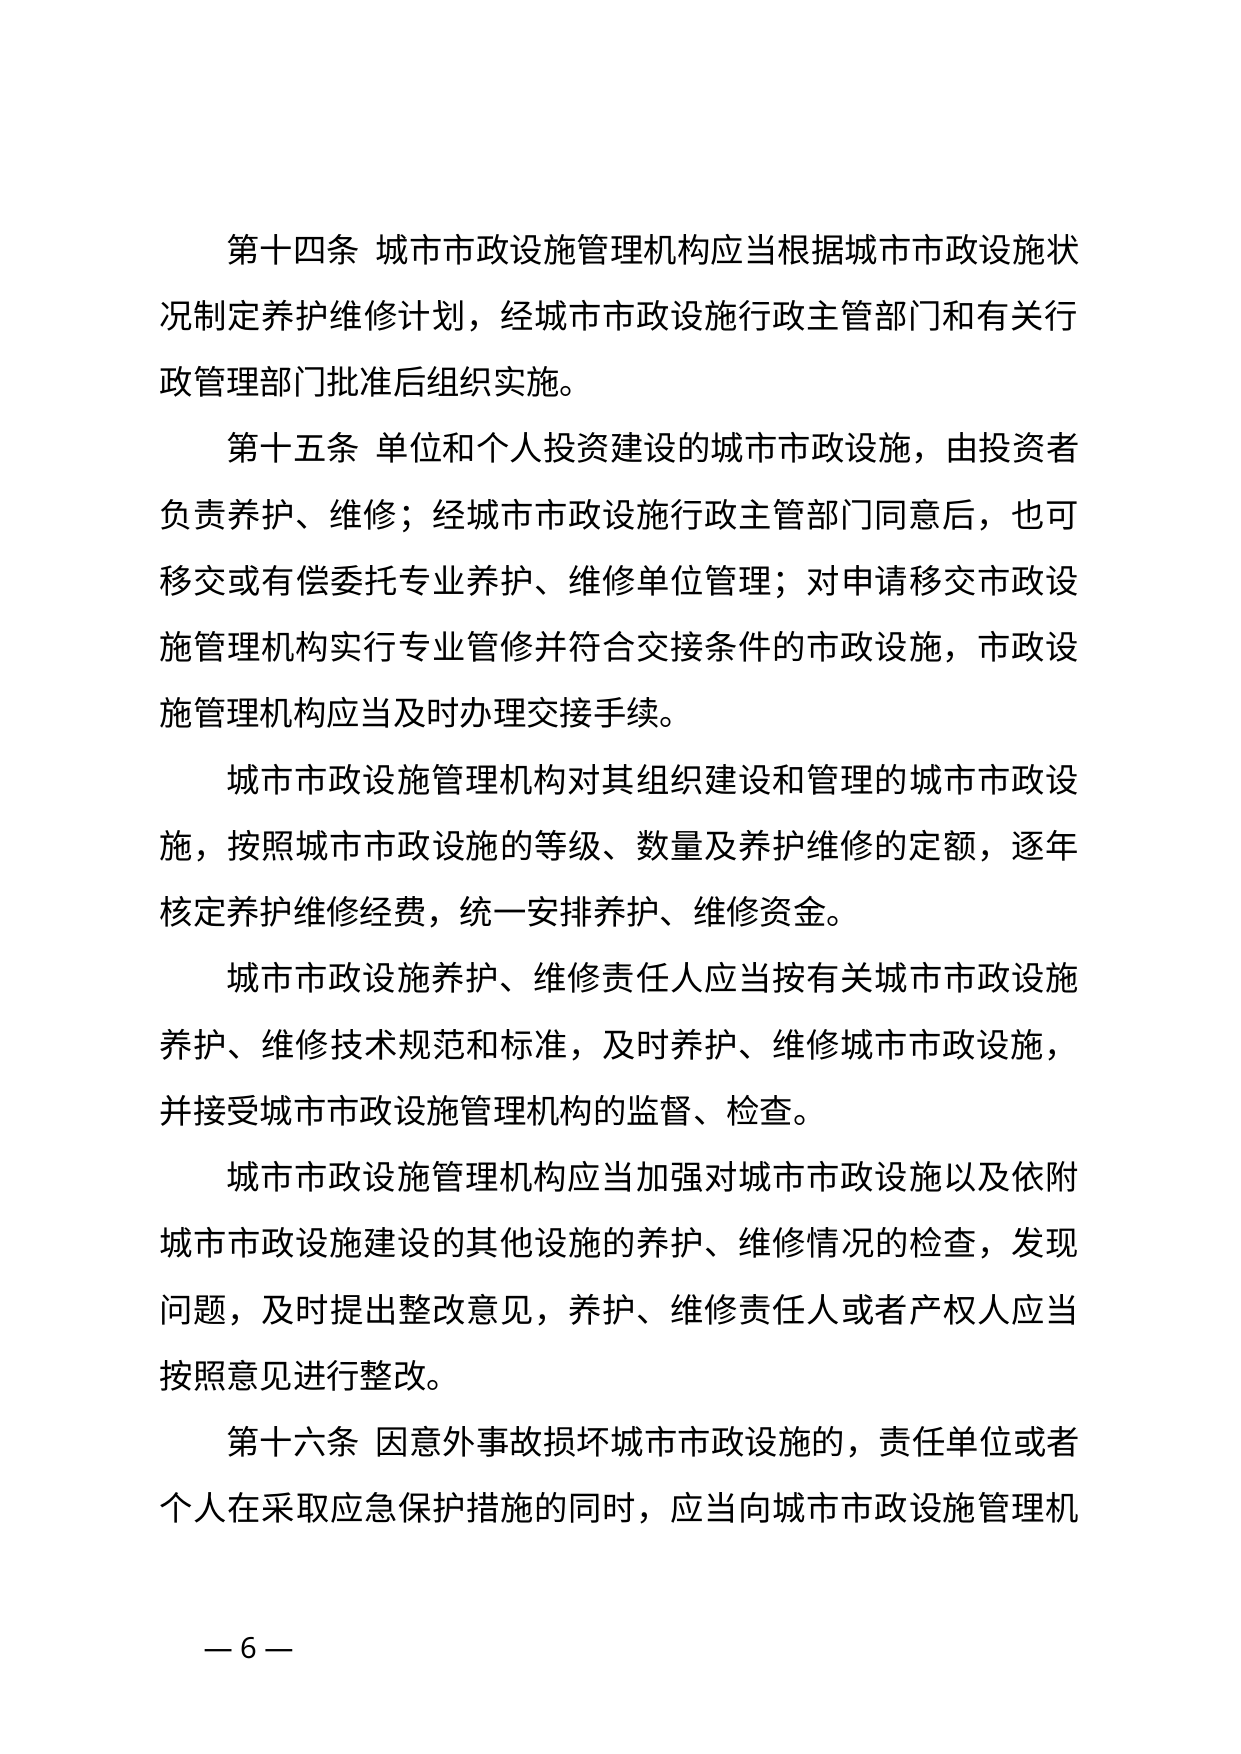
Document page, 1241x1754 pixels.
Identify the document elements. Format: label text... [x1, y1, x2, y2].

text 第十四条 城市市政设施管理机构应当根据城市市政设施状况制定养护维修计划，经城市市政设施行政主管部门和有关行政管理部门批准后组织实施。 [159, 214, 1081, 413]
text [159, 1407, 1081, 1539]
text 城市市政设施管理机构应当加强对城市市政设施以及依附城市市政设施建设的其他设施的养护、维修情况的检查，发现问题，及时提出整改意见，养护、维修责任人或者产权人应当按照意见进行整改。 [159, 1142, 1081, 1407]
text 城市市政设施养护、维修责任人应当按有关城市市政设施养护、维修技术规范和标准，及时养护、维修城市市政设施，并接受城市市政设施管理机构的监督、检查。 [159, 943, 1081, 1142]
text 第十五条 单位和个人投资建设的城市市政设施，由投资者负责养护、维修；经城市市政设施行政主管部门同意后，也可移交或有偿委托专业养护、维修单位管理；对申请移交市政设施管理机构实行专业管修并符合交接条件的市政设施，市政设施管理机构应当及时办理交接手续。 [159, 413, 1081, 744]
text 城市市政设施管理机构对其组织建设和管理的城市市政设施，按照城市市政设施的等级、数量及养护维修的定额，逐年核定养护维修经费，统一安排养护、维修资金。 [159, 744, 1081, 943]
